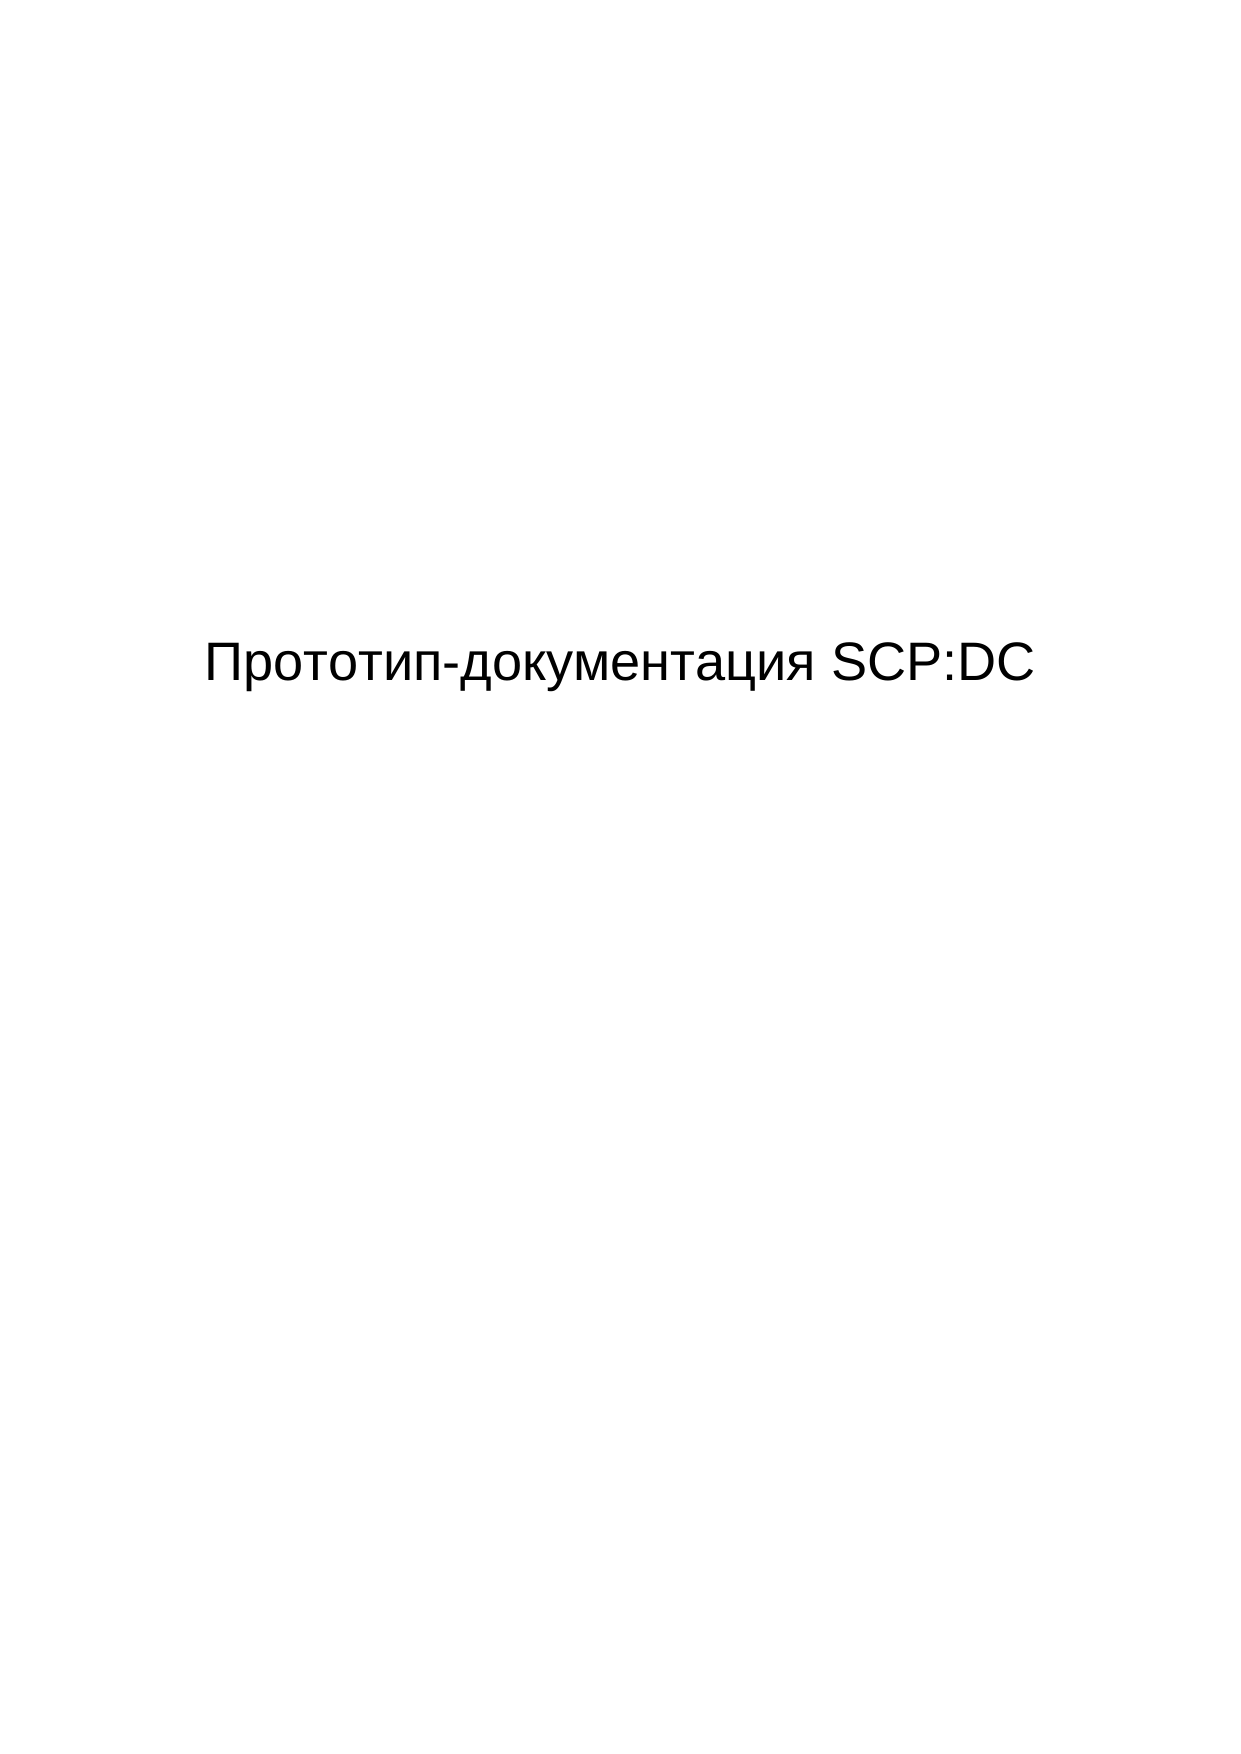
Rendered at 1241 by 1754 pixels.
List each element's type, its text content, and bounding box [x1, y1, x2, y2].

title Прототип-документация SCP:DC [150, 630, 1090, 692]
